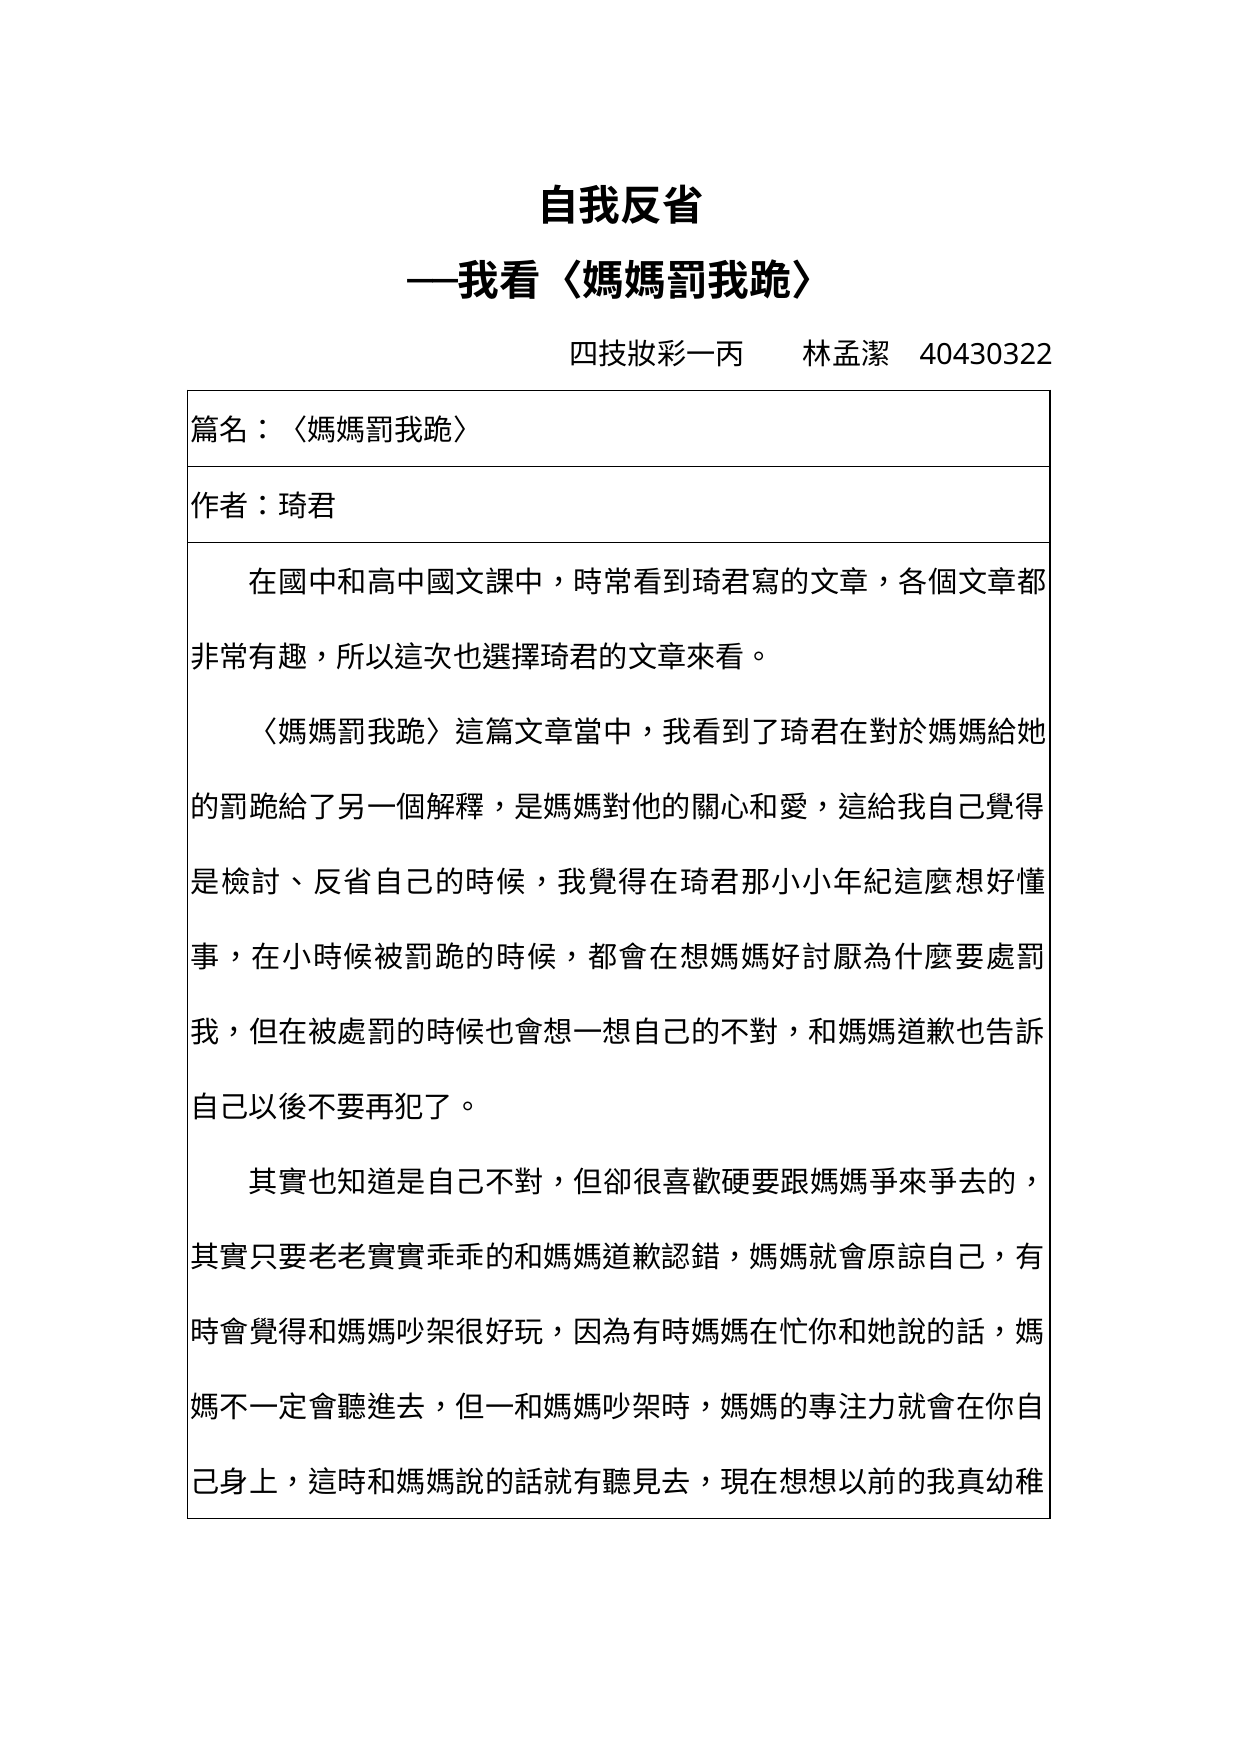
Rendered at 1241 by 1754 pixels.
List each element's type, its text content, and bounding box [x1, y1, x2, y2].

table_header 篇名：〈媽媽罰我跪〉 [188, 391, 1049, 466]
text 自我反省 [187, 164, 1053, 239]
text 四技妝彩一丙 林孟潔 40430322 [187, 314, 1053, 389]
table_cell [188, 543, 1049, 1518]
text ──我看〈媽媽罰我跪〉 [187, 239, 1053, 314]
table_cell 作者：琦君 [188, 467, 1049, 542]
